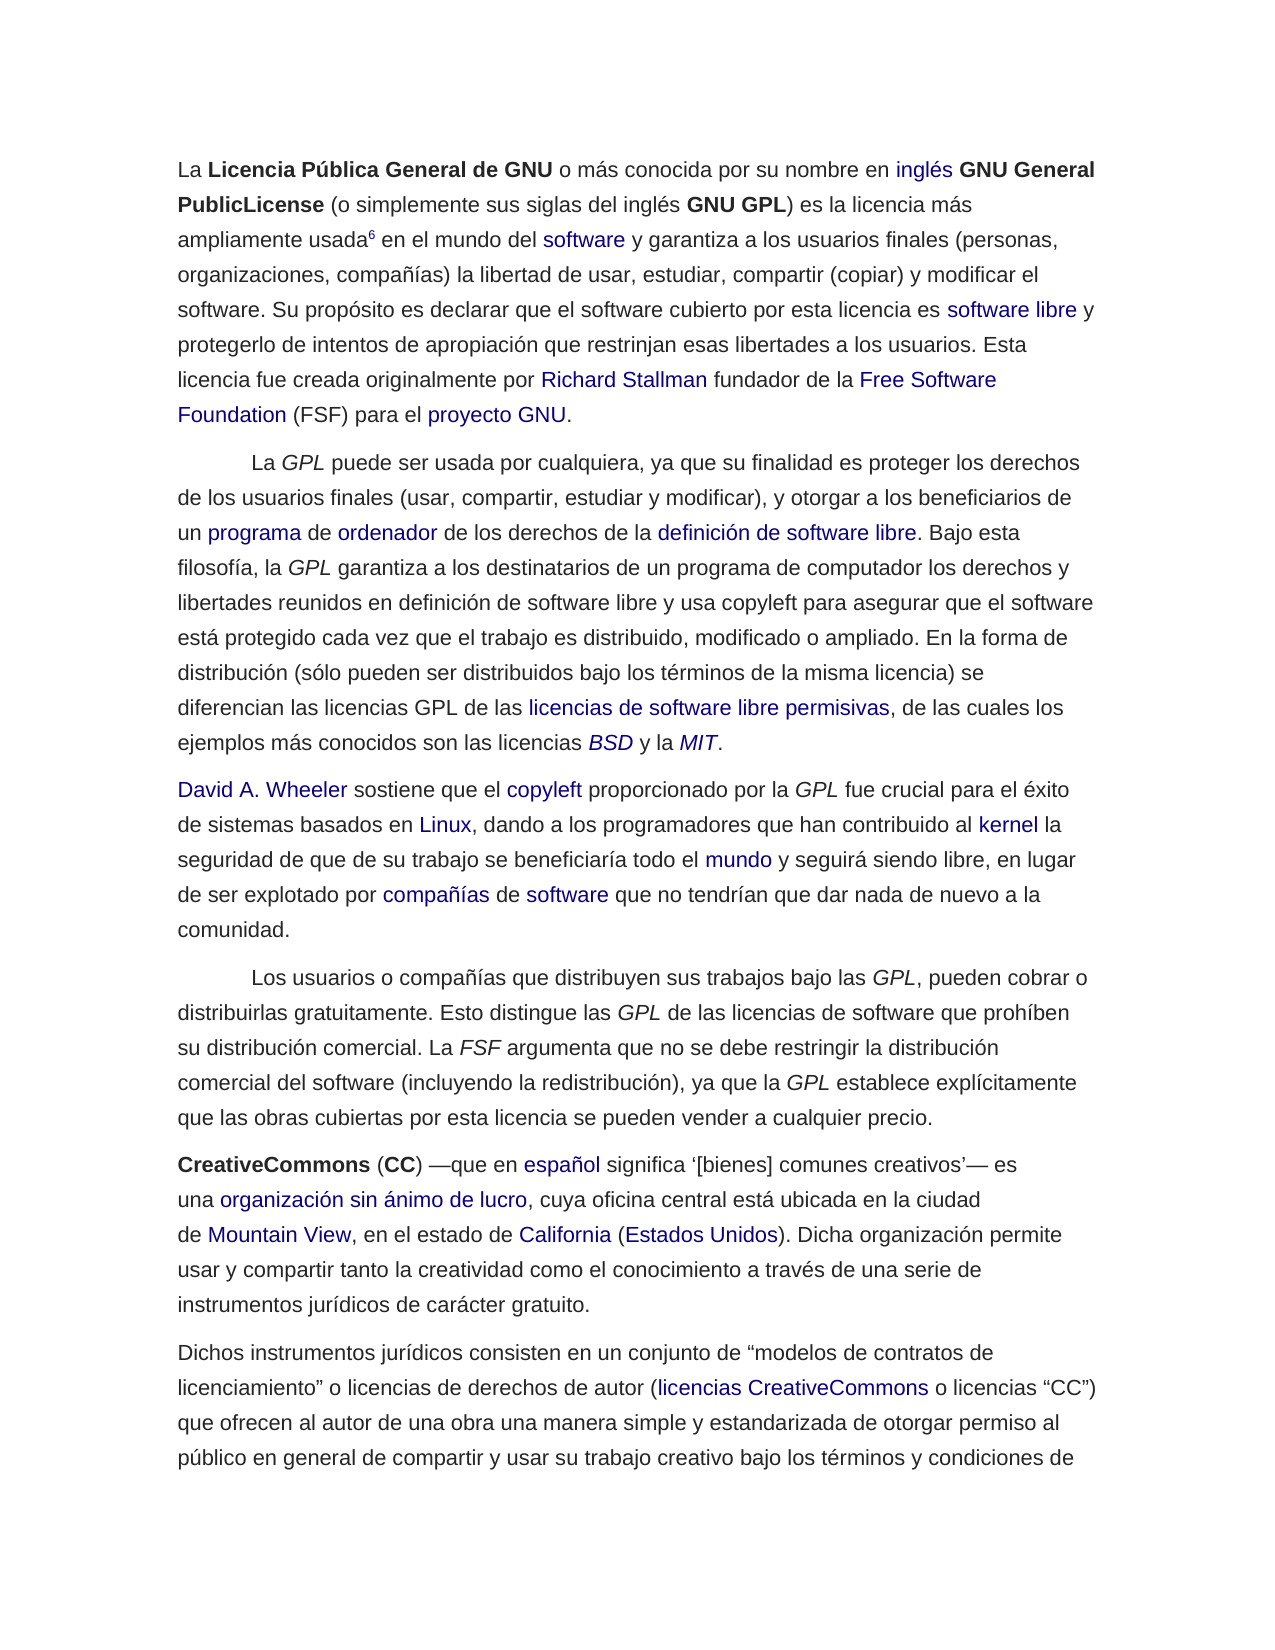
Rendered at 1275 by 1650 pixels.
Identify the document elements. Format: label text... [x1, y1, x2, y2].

text Los usuarios o compañías que distribuyen sus trabajos bajo las GPL, pueden cobrar o distribuirlas gratuitamente. Esto distingue las GPL de las licencias de software que prohíben su distribución comercial. La FSF argumenta que no se debe restringir la distribución comercial del software (incluyendo la redistribución), ya que la GPL establece explícitamente que las obras cubiertas por esta licencia se pueden vender a cualquier precio. [177, 955, 1098, 1130]
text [177, 1330, 1098, 1470]
text La GPL puede ser usada por cualquiera, ya que su finalidad es proteger los derechos de los usuarios finales (usar, compartir, estudiar y modificar), y otorgar a los beneficiarios de un programa de ordenador de los derechos de la definición de software libre. Bajo esta filosofía, la GPL garantiza a los destinatarios de un programa de computador los derechos y libertades reunidos en definición de software libre y usa copyleft para asegurar que el software está protegido cada vez que el trabajo es distribuido, modificado o ampliado. En la forma de distribución (sólo pueden ser distribuidos bajo los términos de la misma licencia) se diferencian las licencias GPL de las licencias de software libre permisivas, de las cuales los ejemplos más conocidos son las licencias BSD y la MIT. [177, 440, 1098, 755]
text La Licencia Pública General de GNU o más conocida por su nombre en inglés GNU General PublicLicense (o simplemente sus siglas del inglés GNU GPL) es la licencia más ampliamente usada6 en el mundo del software y garantiza a los usuarios finales (personas, organizaciones, compañías) la libertad de usar, estudiar, compartir (copiar) y modificar el software. Su propósito es declarar que el software cubierto por esta licencia es software libre y protegerlo de intentos de apropiación que restrinjan esas libertades a los usuarios. Esta licencia fue creada originalmente por Richard Stallman fundador de la Free Software Foundation (FSF) para el proyecto GNU. [177, 148, 1098, 428]
text CreativeCommons (CC) ―que en español significa ‘[bienes] comunes creativos’― es una organización sin ánimo de lucro, cuya oficina central está ubicada en la ciudad de Mountain View, en el estado de California (Estados Unidos). Dicha organización permite usar y compartir tanto la creatividad como el conocimiento a través de una serie de instrumentos jurídicos de carácter gratuito. [177, 1143, 1098, 1318]
text David A. Wheeler sostiene que el copyleft proporcionado por la GPL fue crucial para el éxito de sistemas basados en Linux, dando a los programadores que han contribuido al kernel la seguridad de que de su trabajo se beneficiaría todo el mundo y seguirá siendo libre, en lugar de ser explotado por compañías de software que no tendrían que dar nada de nuevo a la comunidad. [177, 768, 1098, 943]
